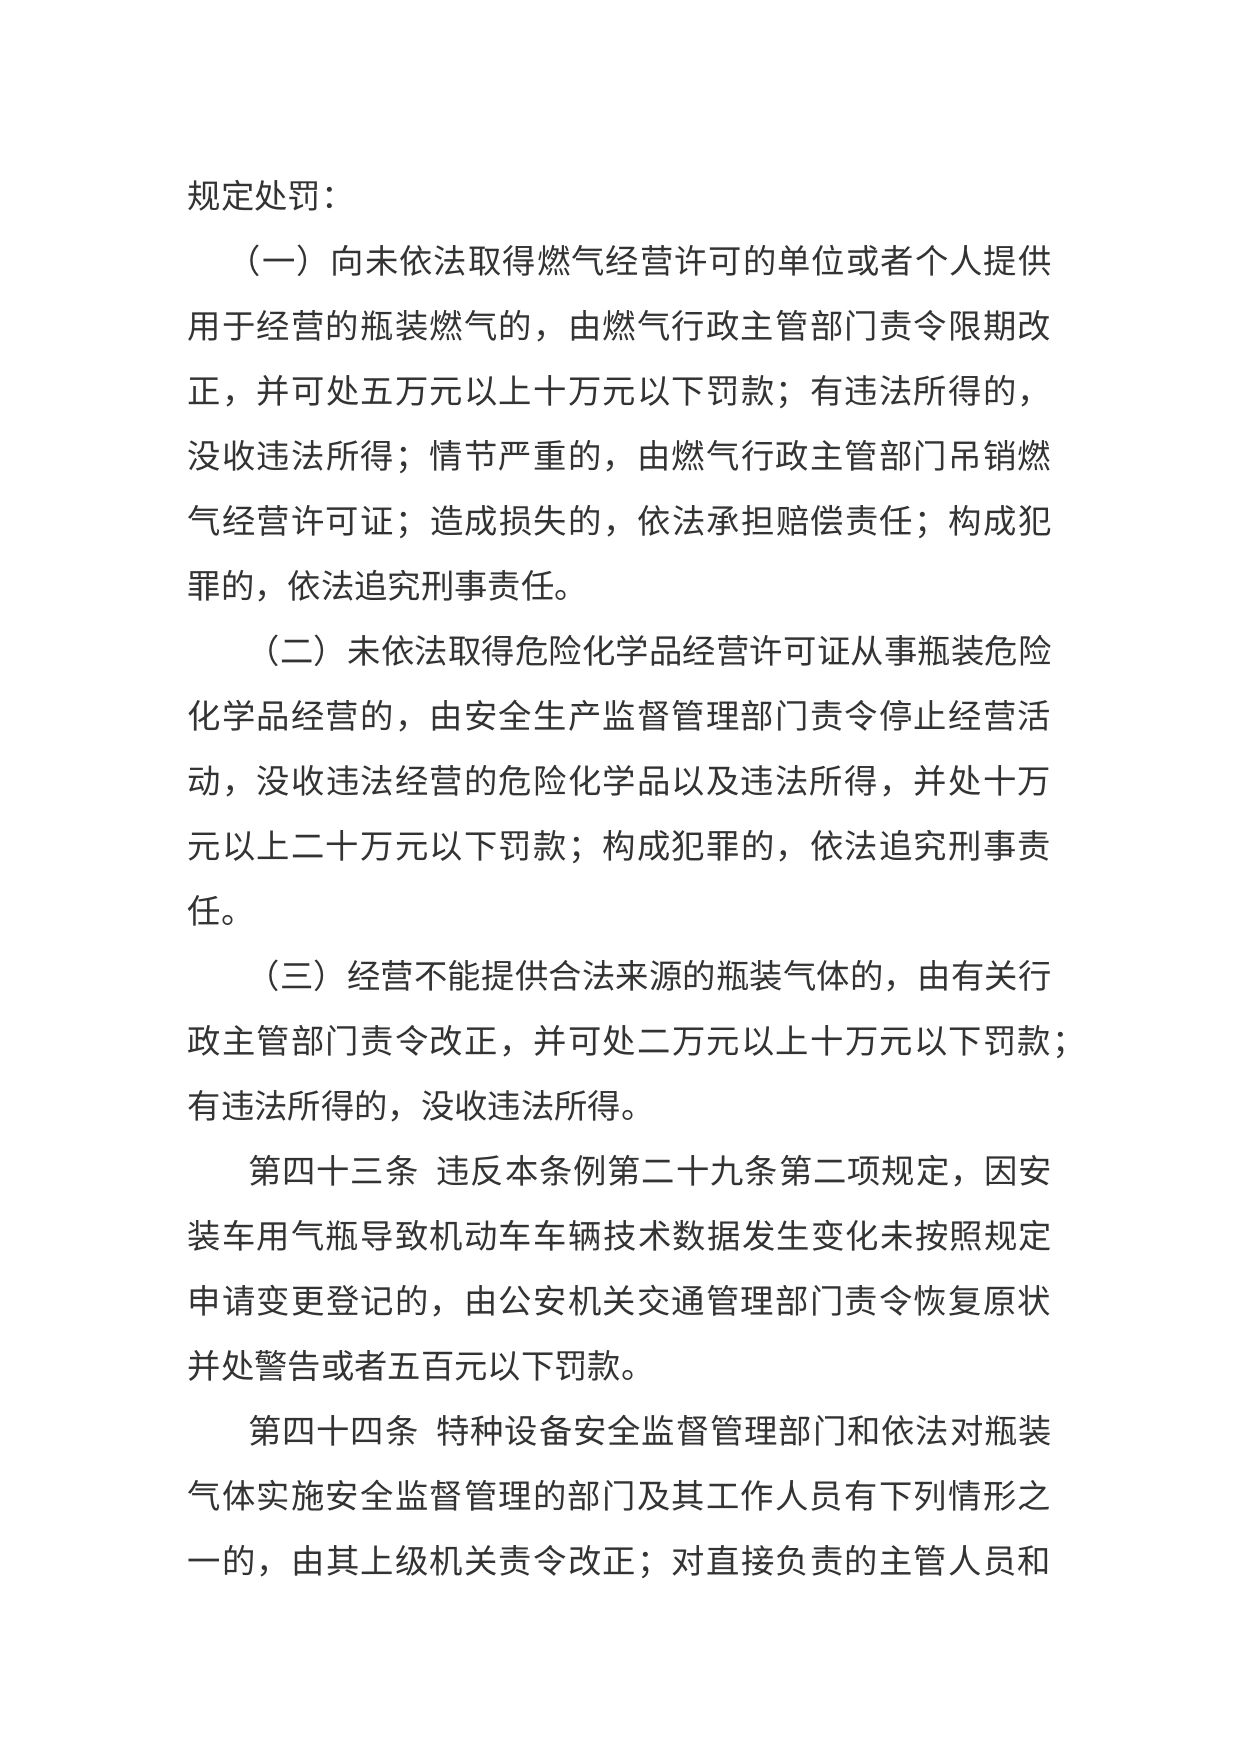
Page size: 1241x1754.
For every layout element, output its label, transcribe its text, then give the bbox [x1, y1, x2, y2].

text （一）向未依法取得燃气经营许可的单位或者个人提供用于经营的瓶装燃气的，由燃气行政主管部门责令限期改正，并可处五万元以上十万元以下罚款；有违法所得的，没收违法所得；情节严重的，由燃气行政主管部门吊销燃气经营许可证；造成损失的，依法承担赔偿责任；构成犯罪的，依法追究刑事责任。 [187, 227, 1053, 617]
text （二）未依法取得危险化学品经营许可证从事瓶装危险化学品经营的，由安全生产监督管理部门责令停止经营活动，没收违法经营的危险化学品以及违法所得，并处十万元以上二十万元以下罚款；构成犯罪的，依法追究刑事责任。 [187, 617, 1053, 942]
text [187, 162, 1053, 227]
text （三）经营不能提供合法来源的瓶装气体的，由有关行政主管部门责令改正，并可处二万元以上十万元以下罚款；有违法所得的，没收违法所得。 [187, 942, 1053, 1137]
text 第四十三条 违反本条例第二十九条第二项规定，因安装车用气瓶导致机动车车辆技术数据发生变化未按照规定申请变更登记的，由公安机关交通管理部门责令恢复原状，并处警告或者五百元以下罚款。 [187, 1137, 1053, 1397]
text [187, 1397, 1053, 1592]
